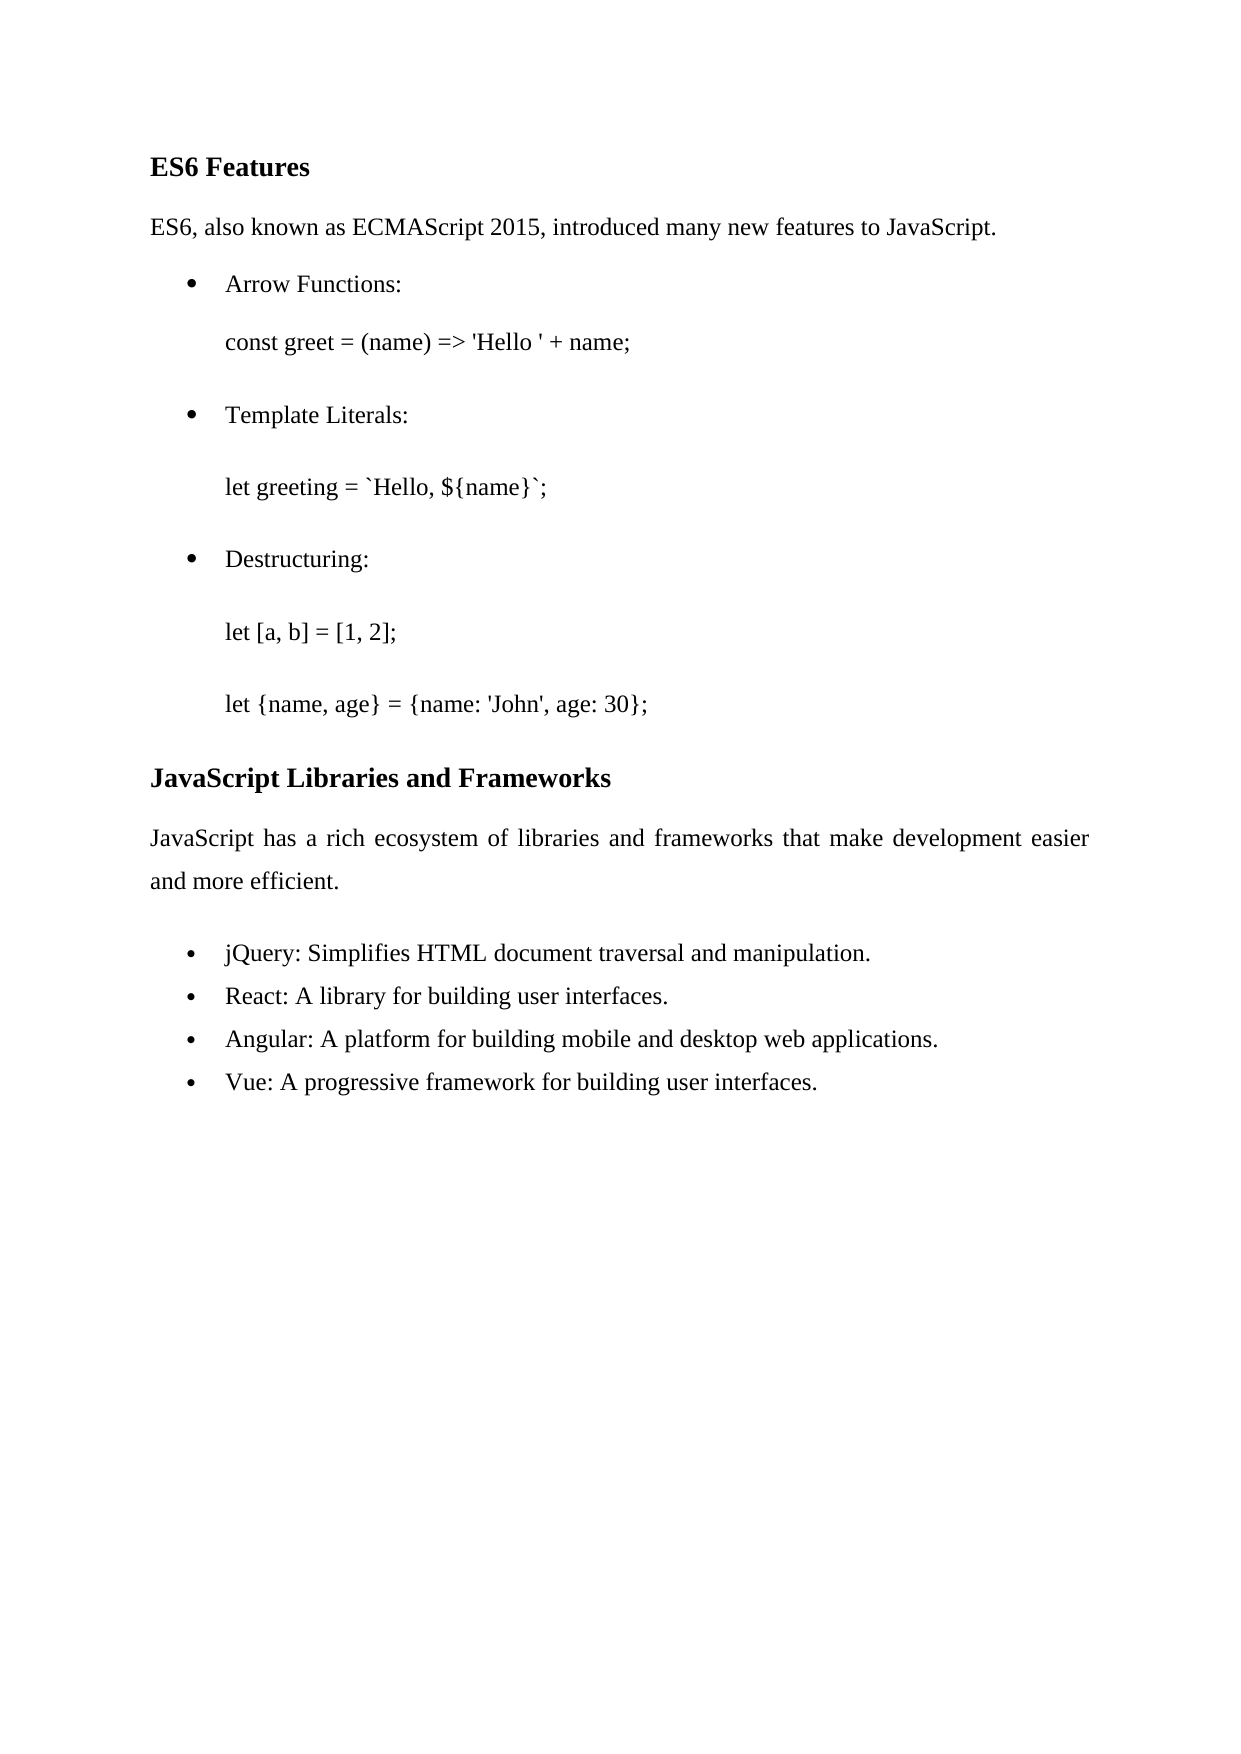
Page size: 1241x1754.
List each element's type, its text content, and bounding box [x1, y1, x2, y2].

text const greet = (name) => 'Hello ' + name; [150, 327, 1090, 356]
text let [a, b] = [1, 2]; [150, 617, 1090, 645]
list Vue: A progressive framework for building user interfaces. [187, 1067, 1090, 1096]
list Template Literals: [187, 400, 1090, 428]
text JavaScript has a rich ecosystem of libraries and frameworks that make development easier and more efficient. [150, 823, 1090, 894]
list Arrow Functions: [187, 269, 1090, 298]
text JavaScript Libraries and Frameworks [150, 761, 1090, 793]
text let {name, age} = {name: 'John', age: 30}; [150, 689, 1090, 718]
list React: A library for building user interfaces. [187, 981, 1090, 1010]
list Angular: A platform for building mobile and desktop web applications. [187, 1024, 1090, 1053]
text ES6, also known as ECMAScript 2015, introduced many new features to JavaScript. [150, 212, 1090, 240]
text ES6 Features [150, 150, 1090, 182]
list jQuery: Simplifies HTML document traversal and manipulation. [187, 938, 1090, 967]
text let greeting = `Hello, ${name}`; [150, 472, 1090, 501]
list Destructuring: [187, 544, 1090, 573]
